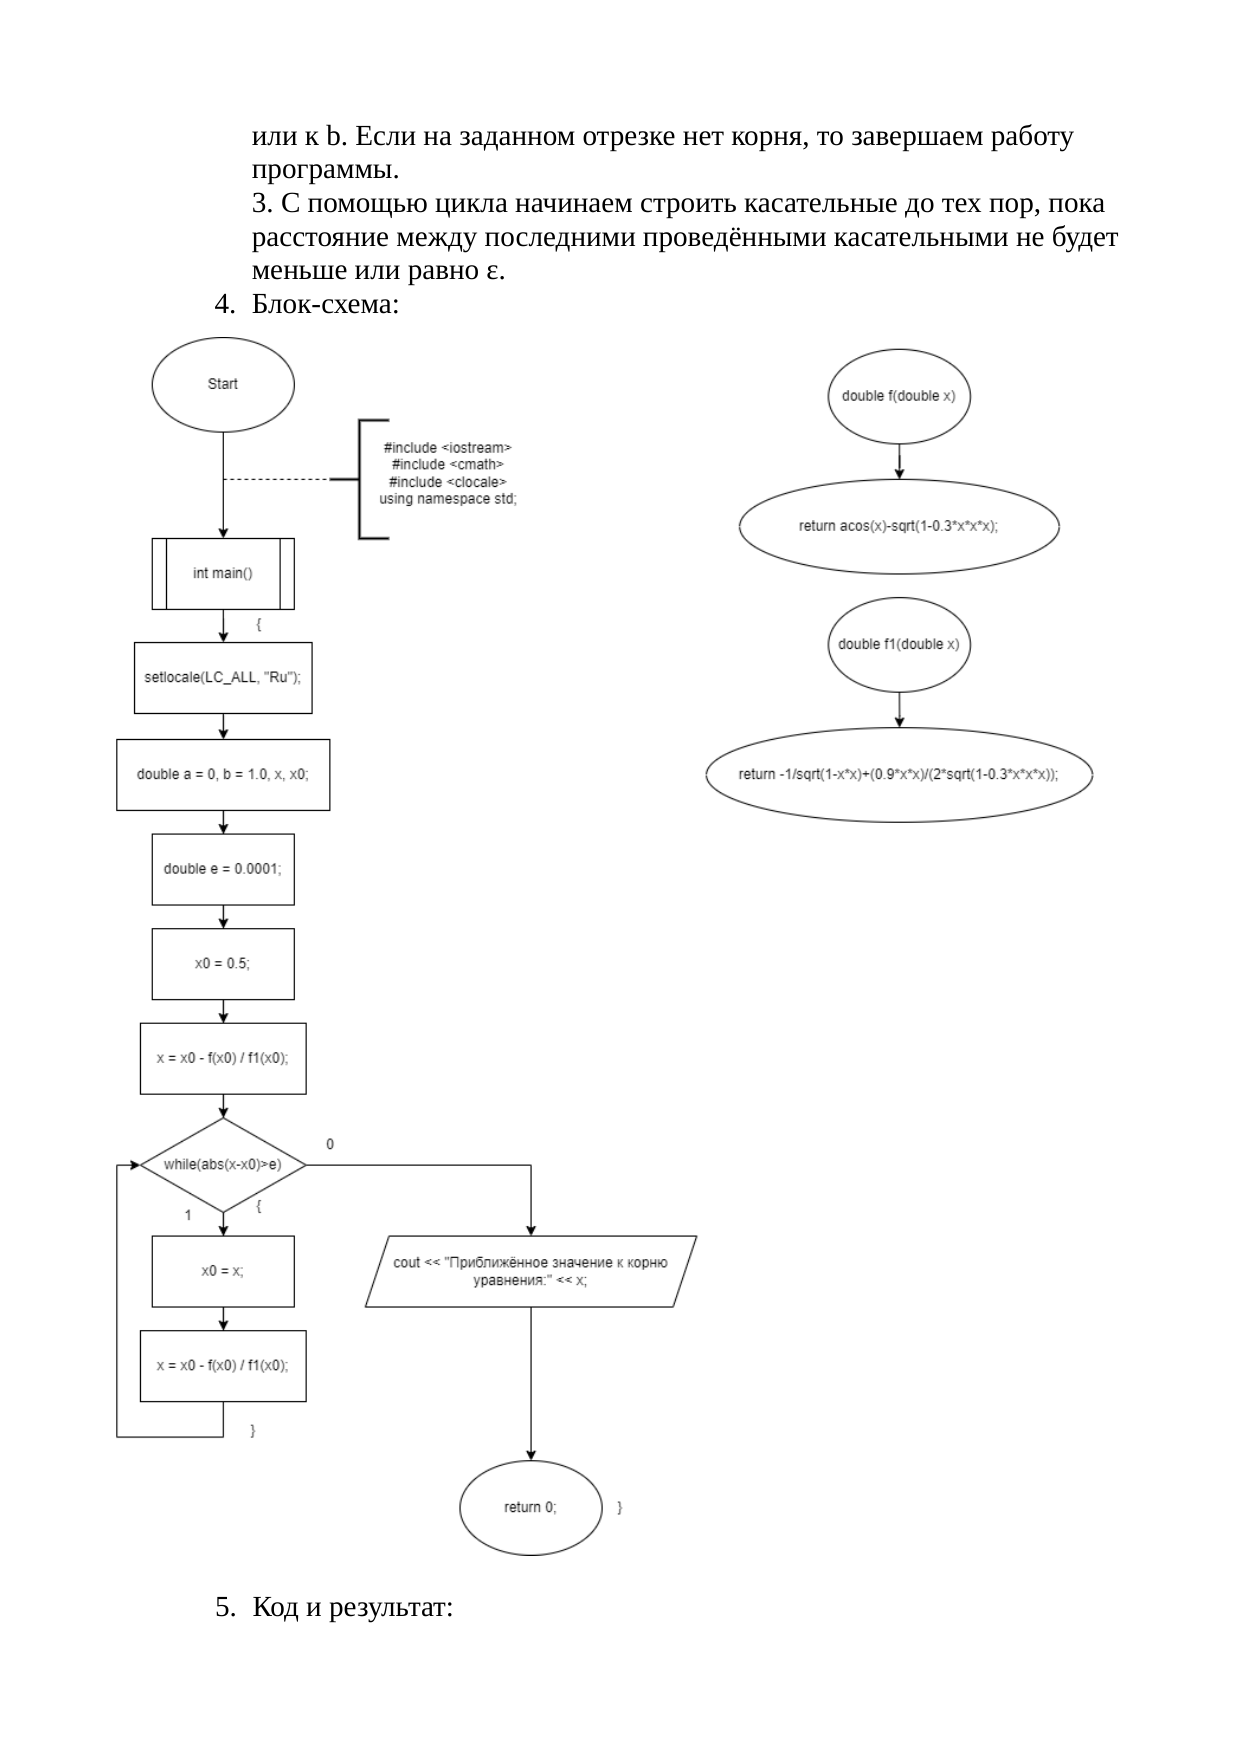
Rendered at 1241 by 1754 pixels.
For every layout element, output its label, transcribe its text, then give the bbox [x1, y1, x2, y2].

picture [108, 337, 1094, 1556]
list Код и результат: [215, 1589, 1152, 1622]
list Блок-схема: [214, 286, 1152, 319]
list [214, 118, 1152, 286]
